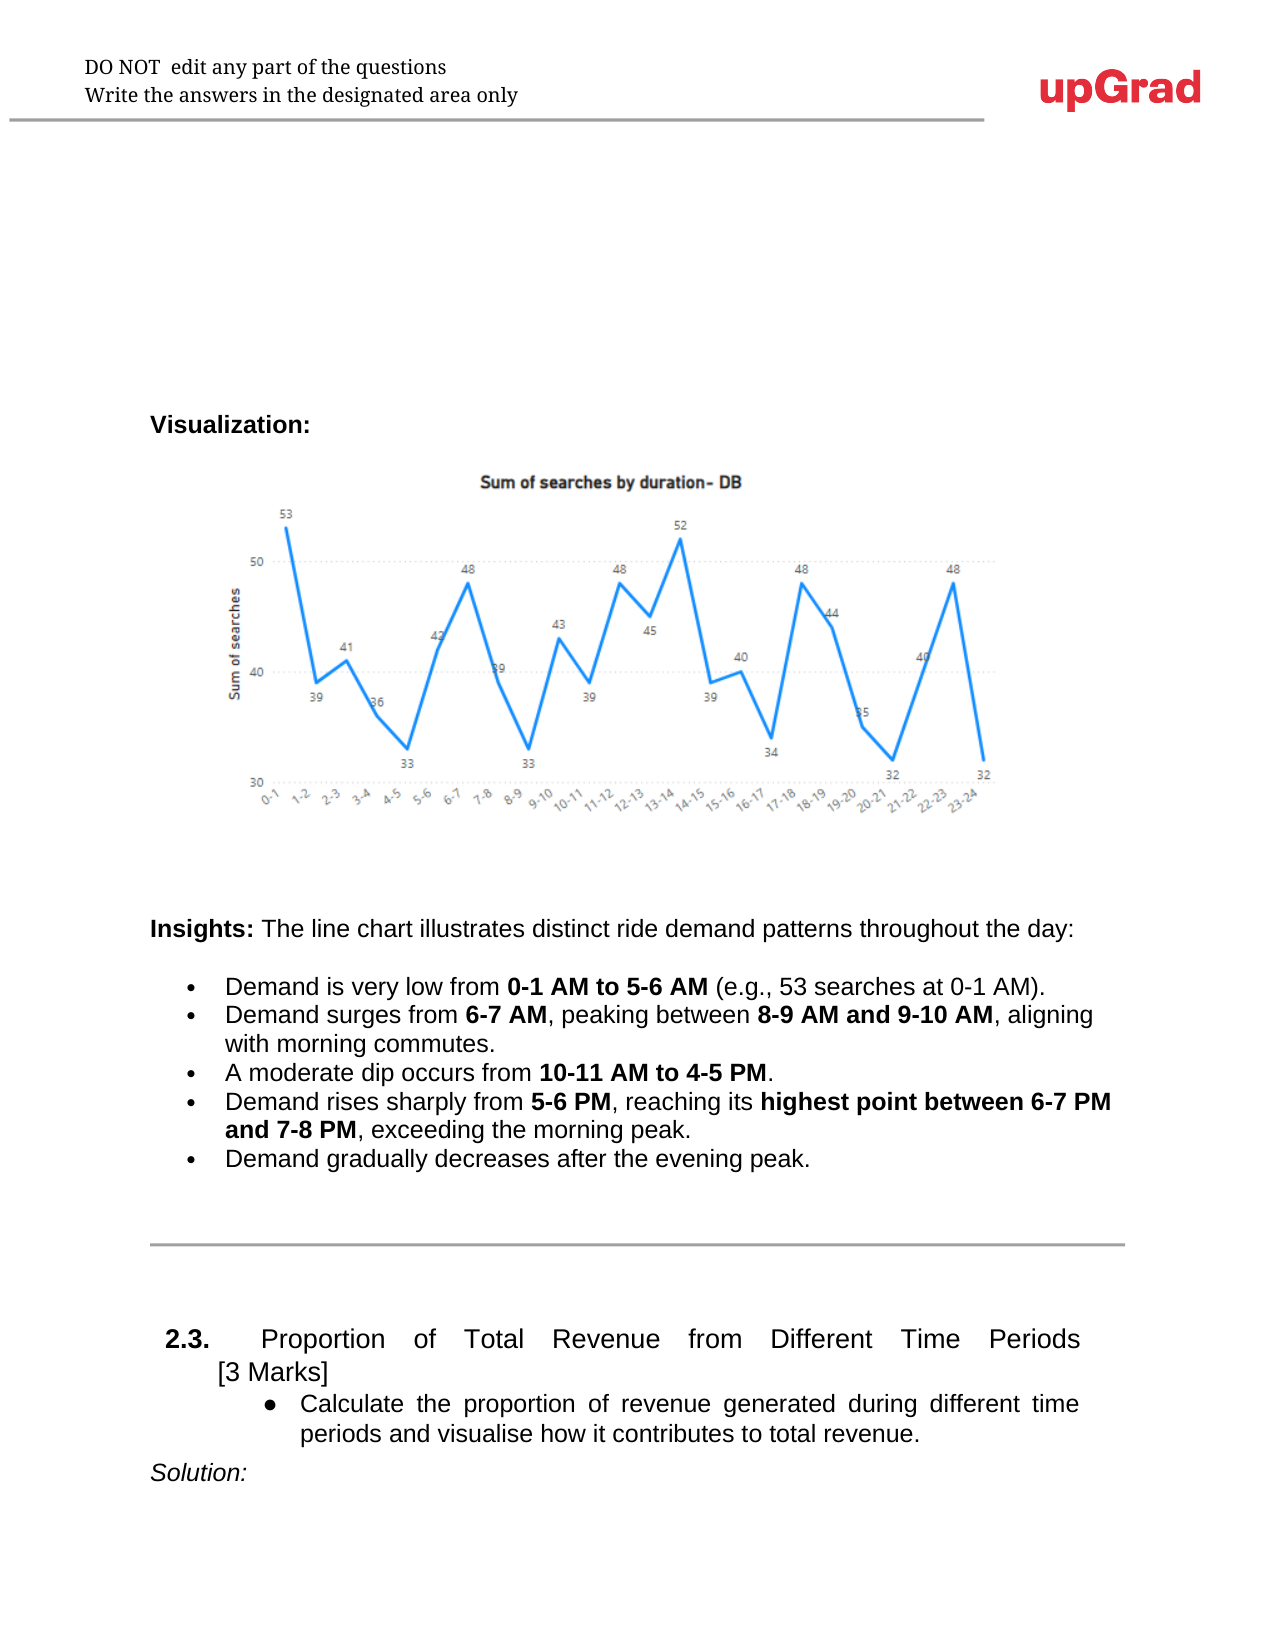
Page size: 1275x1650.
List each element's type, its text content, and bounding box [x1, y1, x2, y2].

list Demand gradually decreases after the evening peak. [187, 1144, 1125, 1173]
picture [212, 467, 1033, 827]
list Calculate the proportion of revenue generated during different time periods and visualise how it contributes to total revenue. [262, 1389, 1081, 1448]
list A moderate dip occurs from 10-11 AM to 4-5 PM. [187, 1058, 1125, 1086]
list Demand surges from 6-7 AM, peaking between 8-9 AM and 9-10 AM, aligning with morning commutes. [187, 1000, 1125, 1058]
list Proportion of Total Revenue from Different Time Periods [3 Marks] [165, 1323, 1081, 1387]
list Demand rises sharply from 5-6 PM, reaching its highest point between 6-7 PM and 7-8 PM, exceeding the morning peak. [187, 1086, 1125, 1144]
text Solution: [150, 1458, 1081, 1486]
text Visualization: [150, 410, 1125, 438]
list Demand is very low from 0-1 AM to 5-6 AM (e.g., 53 searches at 0-1 AM). [187, 971, 1125, 1000]
text Insights: The line chart illustrates distinct ride demand patterns throughout the day: [150, 913, 1125, 942]
picture [1040, 69, 1200, 112]
